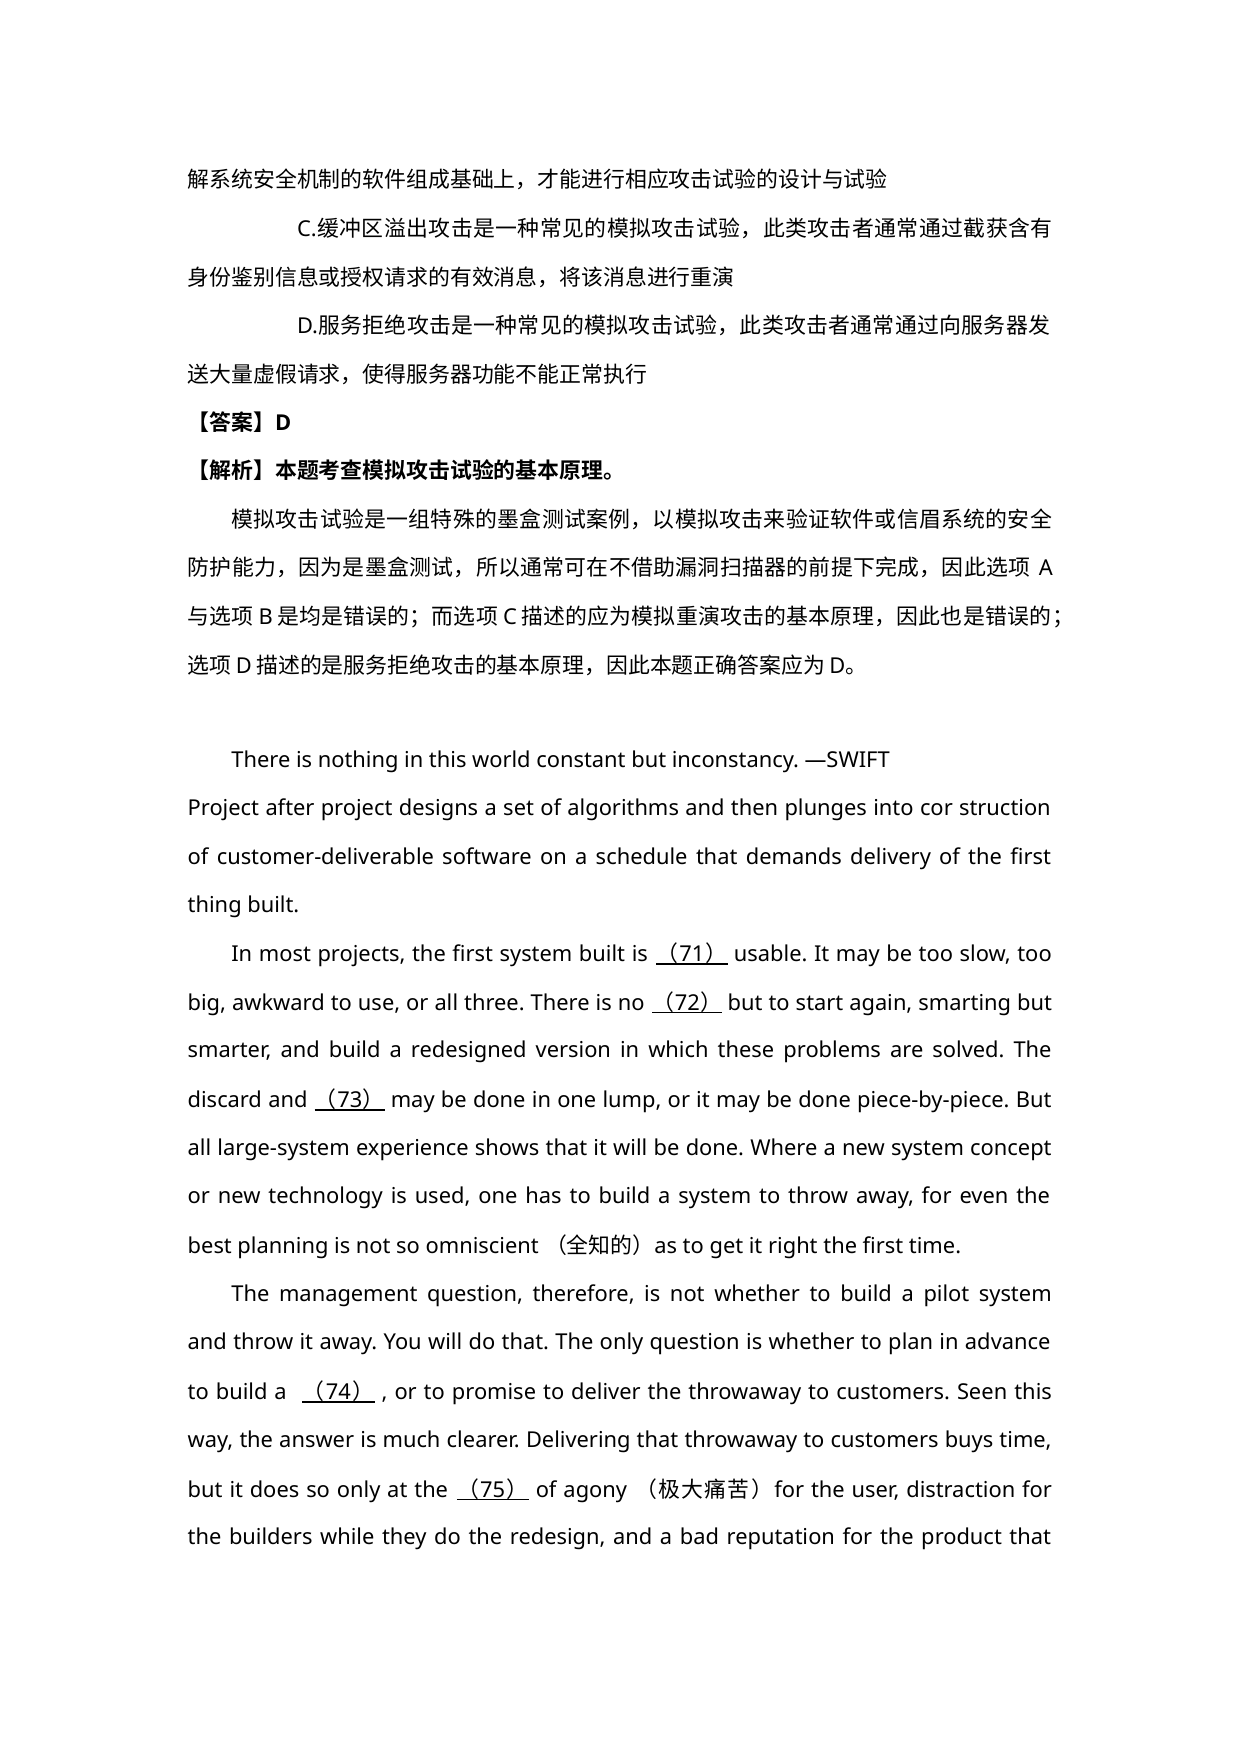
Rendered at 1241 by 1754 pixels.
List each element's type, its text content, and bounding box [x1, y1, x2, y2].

text There is nothing in this world constant but inconstancy. —SWIFT [187, 743, 1053, 776]
text C.缓冲区溢出攻击是一种常见的模拟攻击试验，此类攻击者通常通过截获含有身份鉴别信息或授权请求的有效消息，将该消息进行重演 [187, 210, 1053, 292]
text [187, 162, 1053, 194]
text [187, 1276, 1053, 1552]
text 【解析】本题考查模拟攻击试验的基本原理。 [187, 453, 1053, 485]
text 【答案】D [187, 404, 1053, 437]
text Project after project designs a set of algorithms and then plunges into cor struction of customer-deliverable software on a schedule that demands delivery of the first thing built. [187, 791, 1053, 921]
text In most projects, the first system built is （71） usable. It may be too slow, too big, awkward to use, or all three. There is no （72） but to start again, smarting but smarter, and build a redesigned version in which these problems are solved. The discard and （73） may be done in one lump, or it may be done piece-by-piece. But all large-system experience shows that it will be done. Where a new system concept or new technology is used, one has to build a system to throw away, for even the best planning is not so omniscient （全知的）as to get it right the first time. [187, 935, 1053, 1260]
text 模拟攻击试验是一组特殊的墨盒测试案例，以模拟攻击来验证软件或信眉系统的安全防护能力，因为是墨盒测试，所以通常可在不借助漏洞扫描器的前提下完成，因此选项A与选项B是均是错误的；而选项C描述的应为模拟重演攻击的基本原理，因此也是错误的；选项D描述的是服务拒绝攻击的基本原理，因此本题正确答案应为D。 [187, 501, 1053, 680]
text D.服务拒绝攻击是一种常见的模拟攻击试验，此类攻击者通常通过向服务器发送大量虚假请求，使得服务器功能不能正常执行 [187, 307, 1053, 389]
